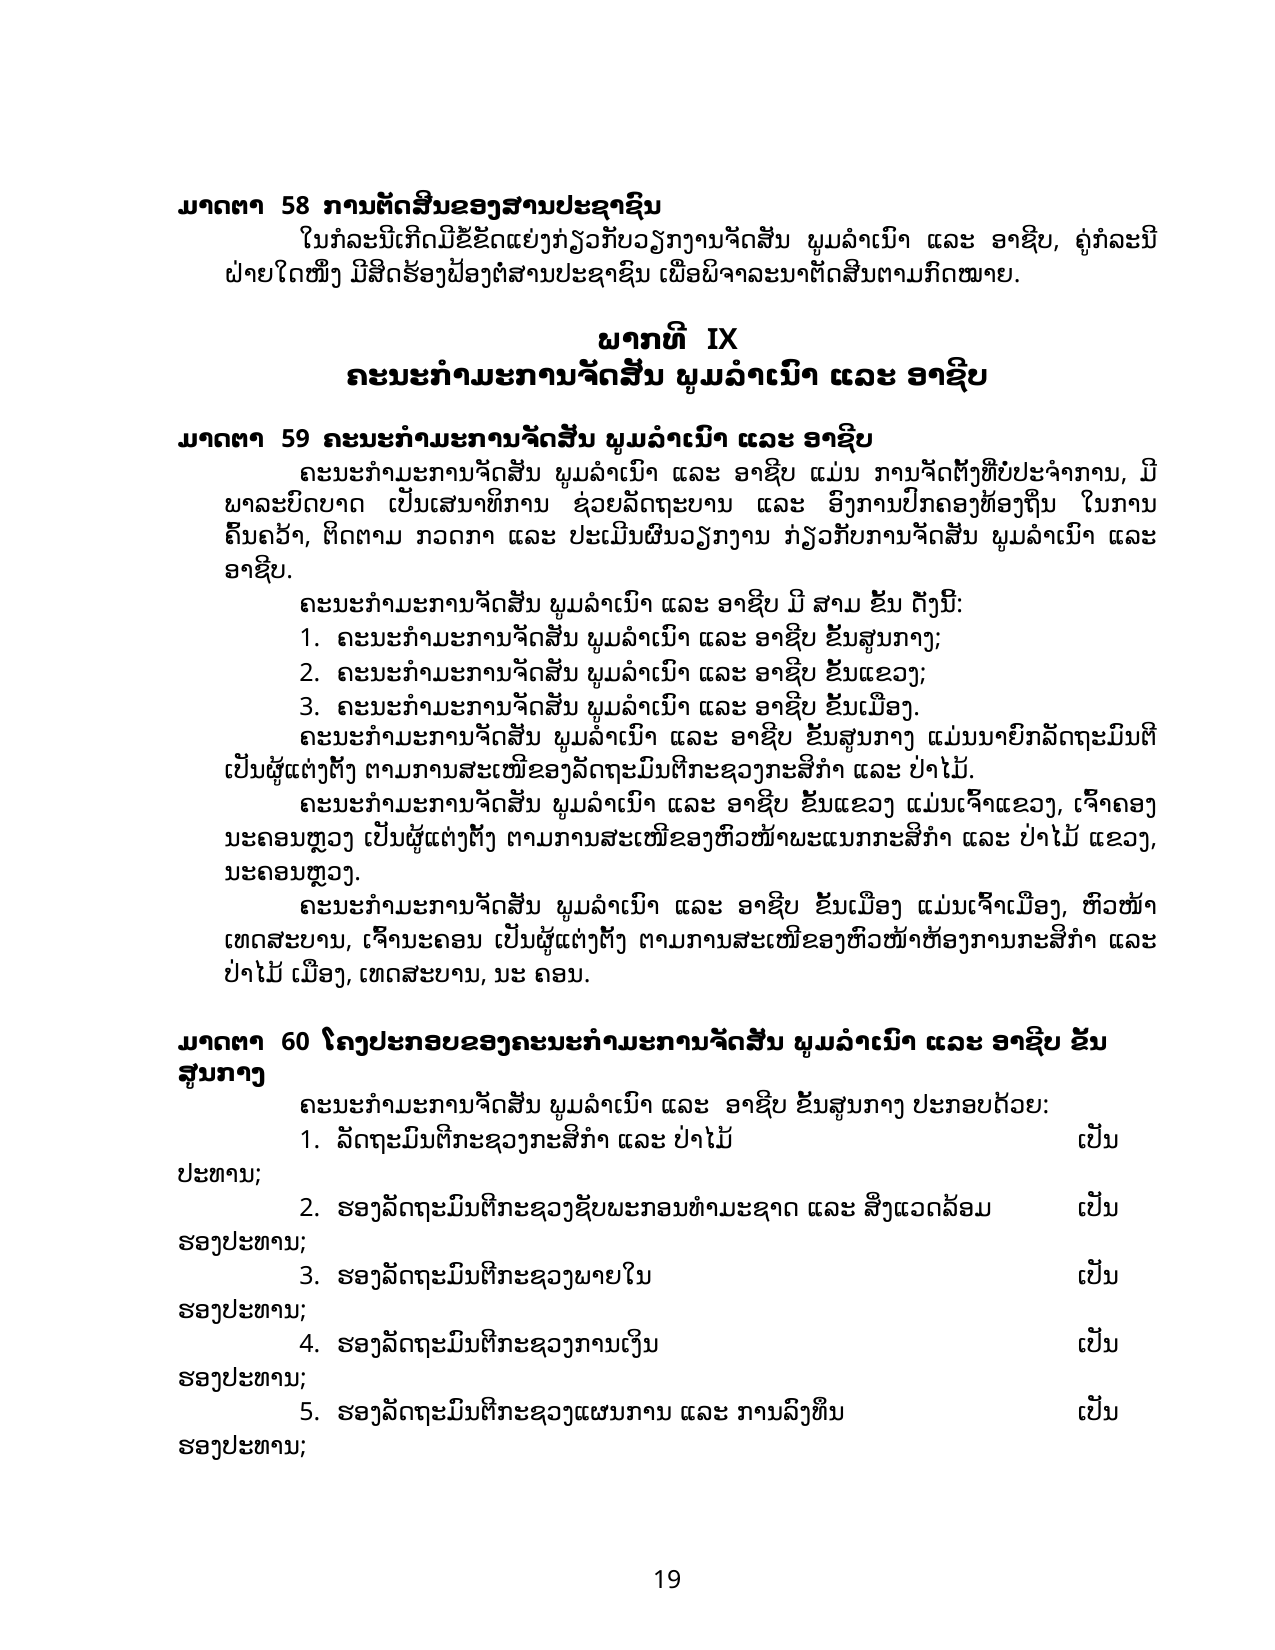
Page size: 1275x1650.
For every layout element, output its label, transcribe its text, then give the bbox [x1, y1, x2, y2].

text ຄະນະກຳມະການຈັດສັນ ພູມລຳເນົາ ແລະ ອາຊີບ ແມ່ນ ການຈັດຕັ້ງທີ່ບໍ່ປະຈຳການ, ມີພາລະບົດບາດ ເປັນເສນາທິການ ຊ່ວຍລັດຖະບານ ແລະ ອົງການປົກຄອງທ້ອງຖິ່ນ ໃນການ ຄົ້ນຄວ້າ, ຕິດຕາມ ກວດກາ ແລະ ປະເມີນຜົນວຽກງານ ກ່ຽວກັບການຈັດສັນ ພູມລຳເນົາ ແລະ ອາຊີບ. [224, 455, 1157, 586]
text ມາດຕາ 60 ໂຄງປະກອບຂອງຄະນະກຳມະການຈັດສັນ ພູມລຳເນົາ ແລະ ອາຊີບ ຂັ້ນສູນກາງ [177, 1024, 1157, 1087]
text ໃນກໍລະນີເກີດມີຂໍ້ຂັດແຍ່ງກ່ຽວກັບວຽກງານຈັດສັນ ພູມລຳເນົາ ແລະ ອາຊີບ, ຄູ່ກໍລະນີ ຝ່າຍໃດໜຶ່ງ ມີສິດຮ້ອງຟ້ອງຕໍ່ສານປະຊາຊົນ ເພື່ອພິຈາລະນາຕັດສີນຕາມກົດໝາຍ. [224, 222, 1157, 290]
text 1. ລັດຖະມົນຕີກະຊວງກະສິກຳ ແລະ ປ່າໄມ້ ເປັນປະທານ; [177, 1121, 1157, 1189]
text ຄະນະກຳມະການຈັດສັນ ພູມລຳເນົາ ແລະ ອາຊີບ ມີ ສາມ ຂັ້ນ ດັ່ງນີ້: [224, 586, 1157, 620]
text ຄະນະກຳມະການຈັດສັນ ພູມລຳເນົາ ແລະ ອາຊີບ ຂັ້ນເມືອງ ແມ່ນເຈົ້າເມືອງ, ຫົວໜ້າເທດສະບານ, ເຈົ້ານະຄອນ ເປັນຜູ້ແຕ່ງຕັ້ງ ຕາມການສະເໜີຂອງຫົວໜ້າຫ້ອງການກະສິກຳ ແລະ ປ່າໄມ້ ເມືອງ, ເທດສະບານ, ນະ ຄອນ. [224, 888, 1157, 990]
text ພາກທີ IX [177, 318, 1157, 358]
text ຄະນະກຳມະການຈັດສັນ ພູມລຳເນົາ ແລະ ອາຊີບ [177, 358, 1157, 392]
text 4. ຮອງລັດຖະມົນຕີກະຊວງການເງິນ ເປັນຮອງປະທານ; [177, 1326, 1157, 1394]
text ຄະນະກຳມະການຈັດສັນ ພູມລຳເນົາ ແລະ ອາຊີບ ຂັ້ນສູນກາງ ປະກອບດ້ວຍ: [177, 1087, 1157, 1121]
text 1. ຄະນະກຳມະການຈັດສັນ ພູມລຳເນົາ ແລະ ອາຊີບ ຂັ້ນສູນກາງ; [224, 620, 1157, 654]
text ມາດຕາ 58 ການຕັດສີນຂອງສານປະຊາຊົນ [177, 188, 1157, 222]
text 2. ຮອງລັດຖະມົນຕີກະຊວງຊັບພະກອນທຳມະຊາດ ແລະ ສິ່ງແວດລ້ອມ ເປັນຮອງປະທານ; [177, 1189, 1157, 1257]
text ມາດຕາ 59 ຄະນະກຳມະການຈັດສັນ ພູມລຳເນົາ ແລະ ອາຊີບ [177, 421, 1157, 455]
text 2. ຄະນະກຳມະການຈັດສັນ ພູມລຳເນົາ ແລະ ອາຊີບ ຂັ້ນແຂວງ; [224, 654, 1157, 688]
text 3. ຄະນະກຳມະການຈັດສັນ ພູມລຳເນົາ ແລະ ອາຊີບ ຂັ້ນເມືອງ. [224, 688, 1157, 722]
text 3. ຮອງລັດຖະມົນຕີກະຊວງພາຍໃນ ເປັນຮອງປະທານ; [177, 1257, 1157, 1326]
text ຄະນະກຳມະການຈັດສັນ ພູມລຳເນົາ ແລະ ອາຊີບ ຂັ້ນສູນກາງ ແມ່ນນາຍົກລັດຖະມົນຕີ ເປັນຜູ້ແຕ່ງຕັ້ງ ຕາມການສະເໜີຂອງລັດຖະມົນຕີກະຊວງກະສິກຳ ແລະ ປ່າໄມ້. [224, 722, 1157, 786]
text ຄະນະກຳມະການຈັດສັນ ພູມລຳເນົາ ແລະ ອາຊີບ ຂັ້ນແຂວງ ແມ່ນເຈົ້າແຂວງ, ເຈົ້າຄອງນະຄອນຫຼວງ ເປັນຜູ້ແຕ່ງຕັ້ງ ຕາມການສະເໜີຂອງຫົວໜ້າພະແນກກະສິກຳ ແລະ ປ່າໄມ້ ແຂວງ, ນະຄອນຫຼວງ. [224, 786, 1157, 888]
text 5. ຮອງລັດຖະມົນຕີກະຊວງແຜນການ ແລະ ການລົງທຶນ ເປັນຮອງປະທານ; [177, 1394, 1157, 1462]
